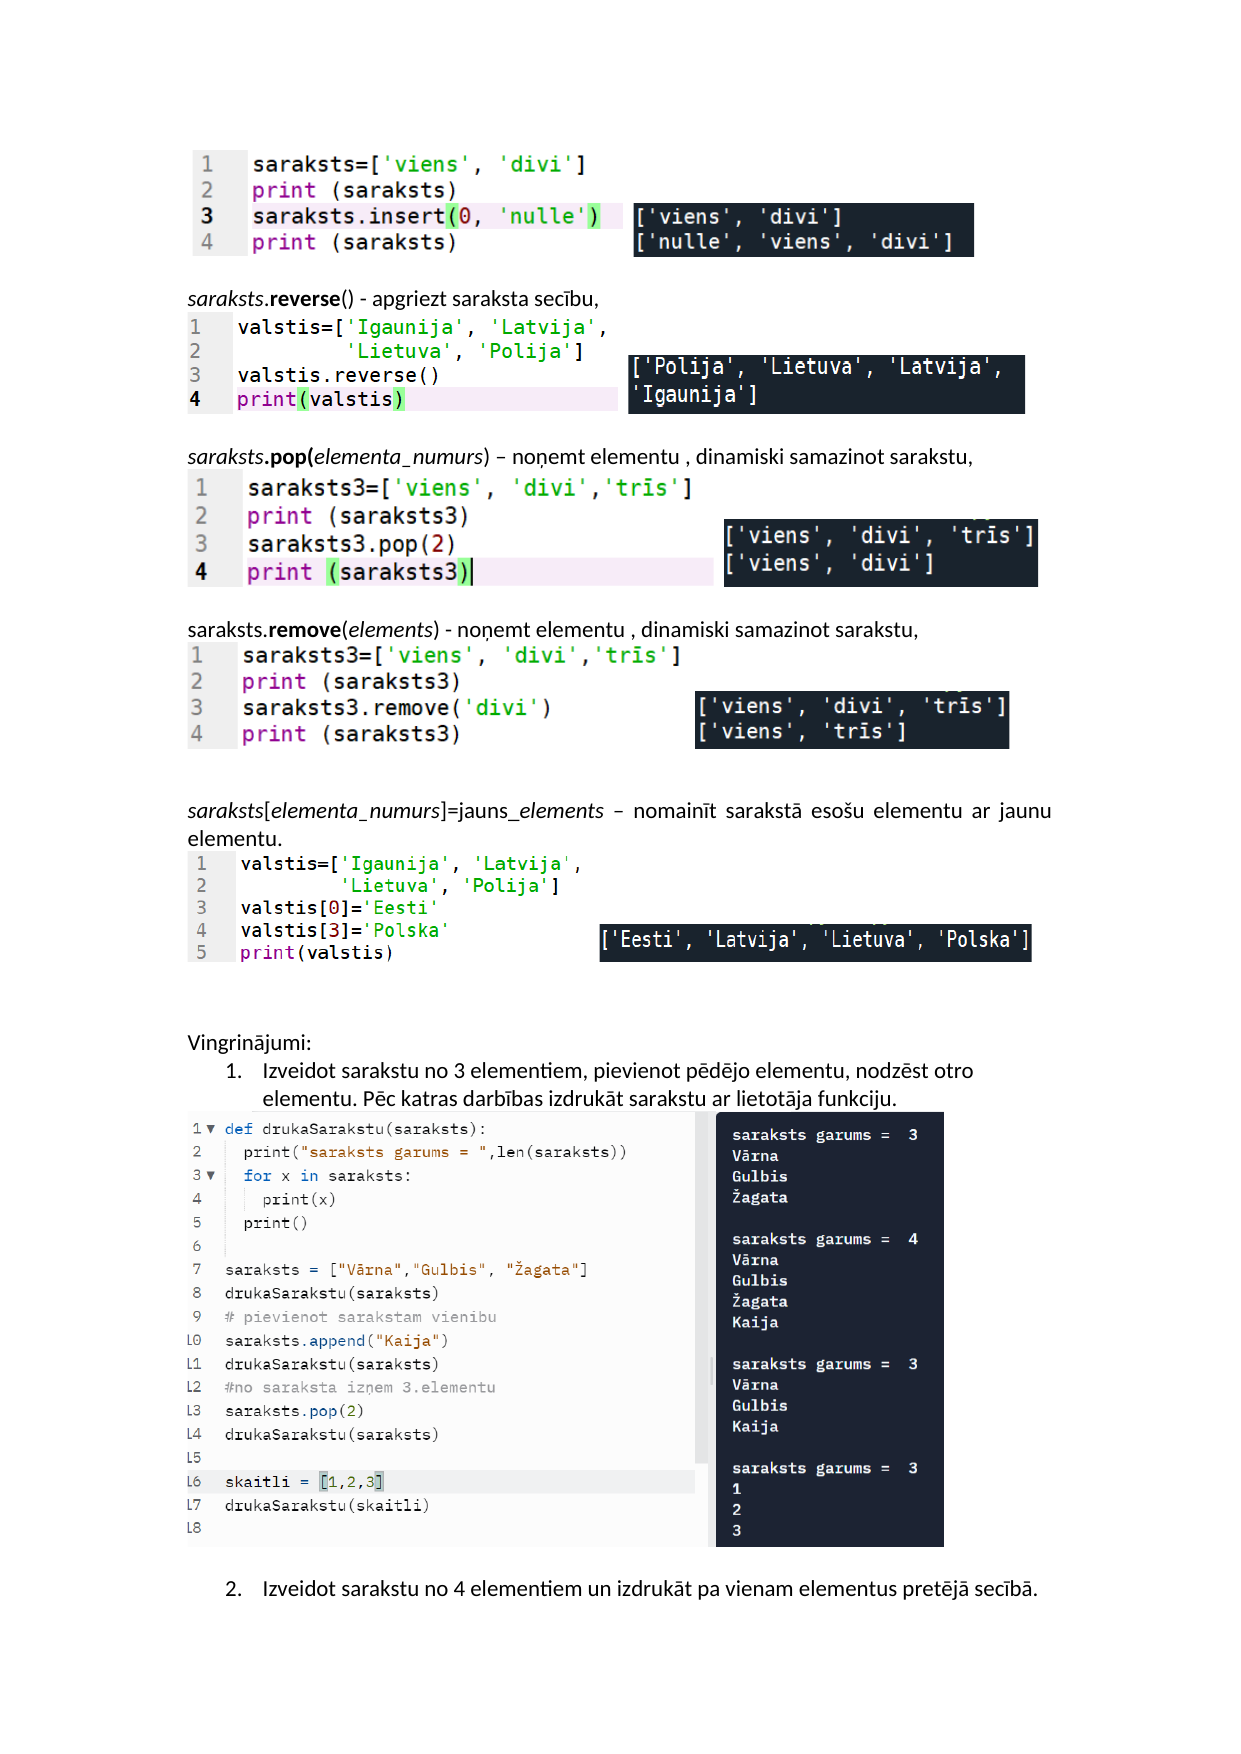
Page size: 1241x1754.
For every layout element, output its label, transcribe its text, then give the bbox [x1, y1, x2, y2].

picture [187, 1111, 944, 1547]
text saraksts.pop(elementa_numurs) – noņemt elementu , dinamiski samazinot sarakstu, [187, 442, 1053, 470]
list Izveidot sarakstu no 3 elementiem, pievienot pēdējo elementu, nodzēst otro elementu. Pēc katras darbības izdrukāt sarakstu ar lietotāja funkciju. [225, 1056, 1053, 1112]
text saraksts.remove(elements) - noņemt elementu , dinamiski samazinot sarakstu, [187, 615, 1053, 643]
list Izveidot sarakstu no 4 elementiem un izdrukāt pa vienam elementus pretējā secībā. [225, 1574, 1053, 1602]
text Vingrinājumi: [187, 1028, 1053, 1056]
text saraksts.reverse() - apgriezt saraksta secību, [187, 284, 1053, 312]
text saraksts[elementa_numurs]=jauns_elements – nomainīt sarakstā esošu elementu ar jaunu elementu. [187, 796, 1053, 852]
